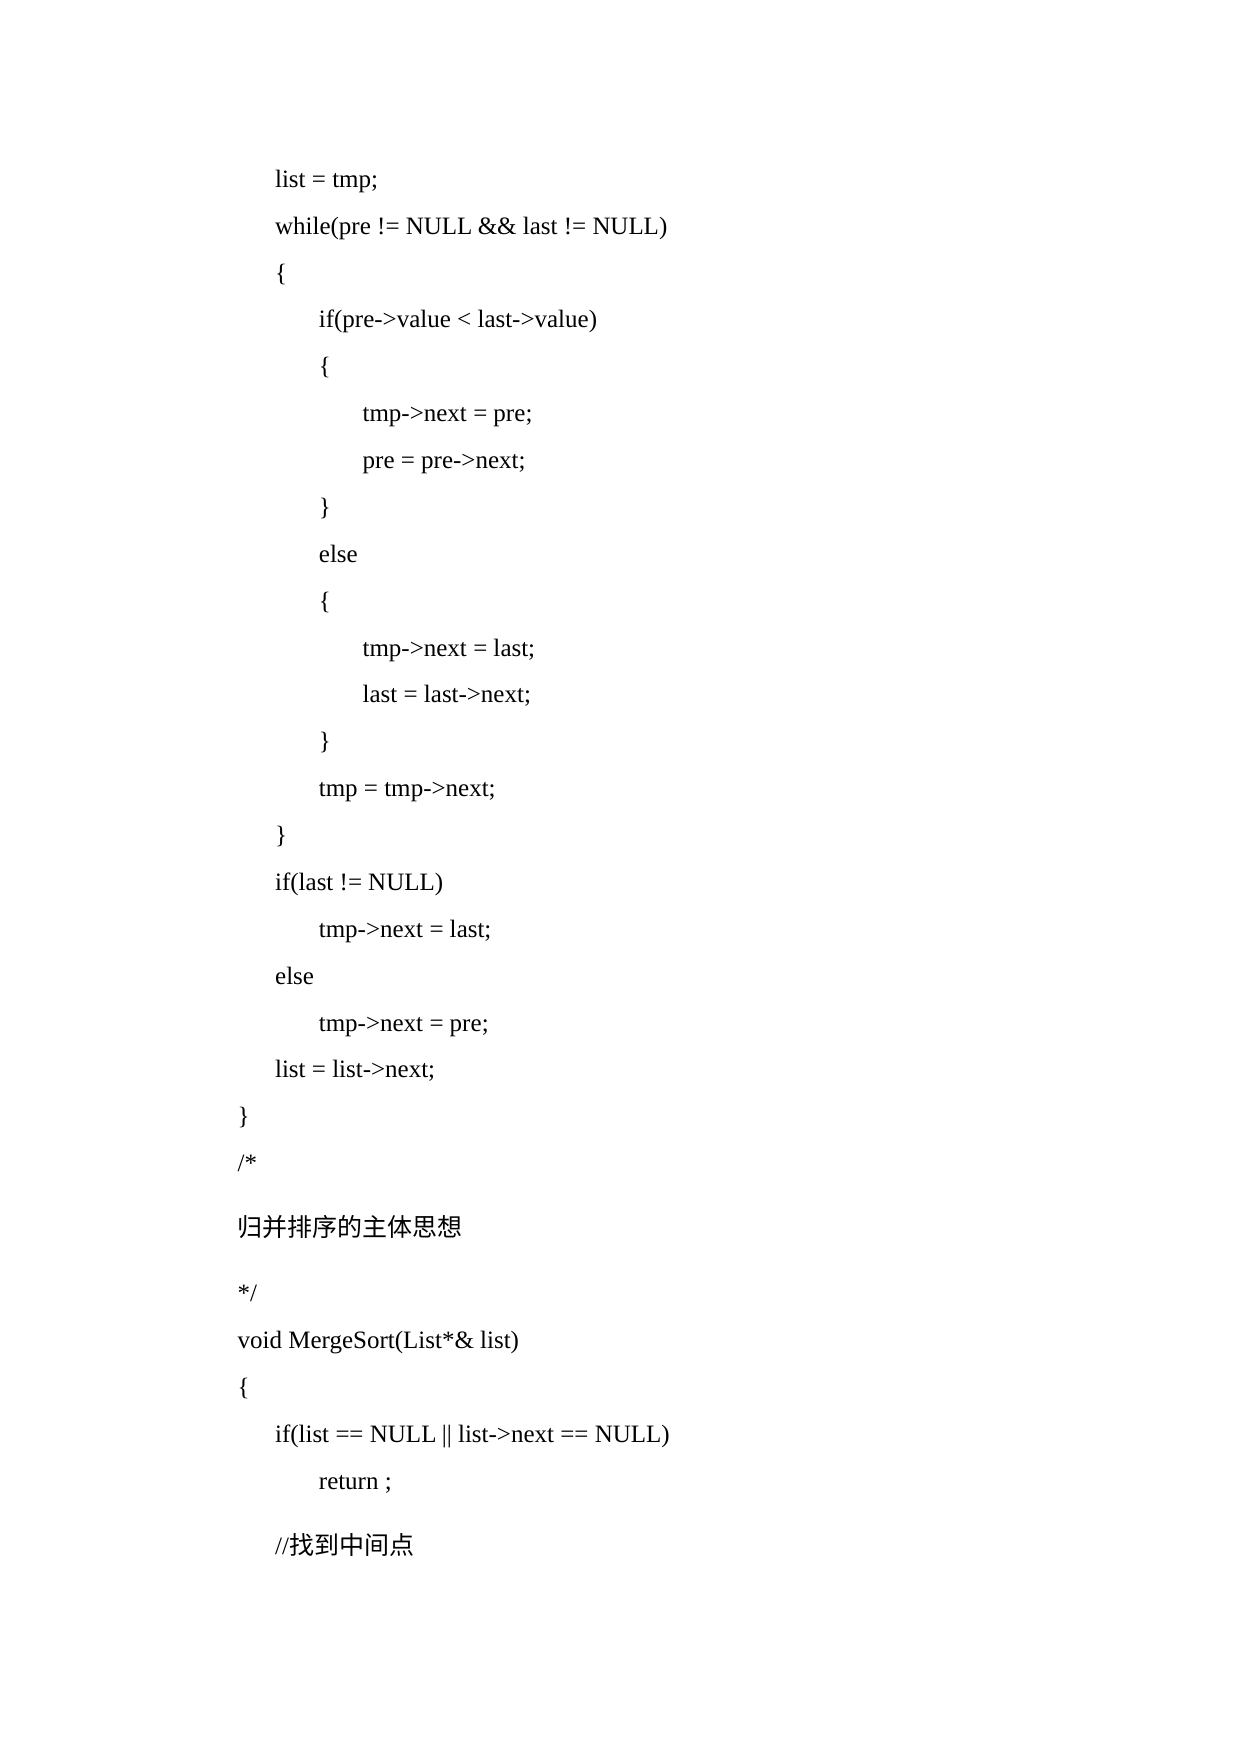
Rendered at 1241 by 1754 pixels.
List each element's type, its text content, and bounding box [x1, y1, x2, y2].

text list = tmp; [237, 162, 1053, 194]
text } [237, 724, 1053, 757]
text else [237, 959, 1053, 991]
text } [237, 818, 1053, 851]
text tmp->next = pre; [237, 1006, 1053, 1038]
text 归并排序的主体思想 [237, 1193, 1053, 1258]
text if(last != NULL) [237, 865, 1053, 898]
text { [237, 349, 1053, 382]
text tmp->next = last; [237, 912, 1053, 944]
text if(pre->value < last->value) [237, 303, 1053, 335]
text { [237, 1370, 1053, 1403]
text else [237, 537, 1053, 569]
text } [237, 1099, 1053, 1132]
text tmp->next = last; [237, 631, 1053, 663]
text tmp->next = pre; [237, 396, 1053, 429]
text tmp = tmp->next; [237, 771, 1053, 804]
text void MergeSort(List*& list) [237, 1323, 1053, 1356]
text /* [237, 1146, 1053, 1179]
text } [237, 490, 1053, 523]
text while(pre != NULL && last != NULL) [237, 209, 1053, 241]
text last = last->next; [237, 678, 1053, 710]
text pre = pre->next; [237, 443, 1053, 476]
text { [237, 256, 1053, 288]
text list = list->next; [237, 1053, 1053, 1085]
text if(list == NULL || list->next == NULL) [237, 1417, 1053, 1449]
text { [237, 584, 1053, 616]
text return ; [237, 1464, 1053, 1496]
text //找到中间点 [237, 1511, 1053, 1576]
text */ [237, 1276, 1053, 1309]
